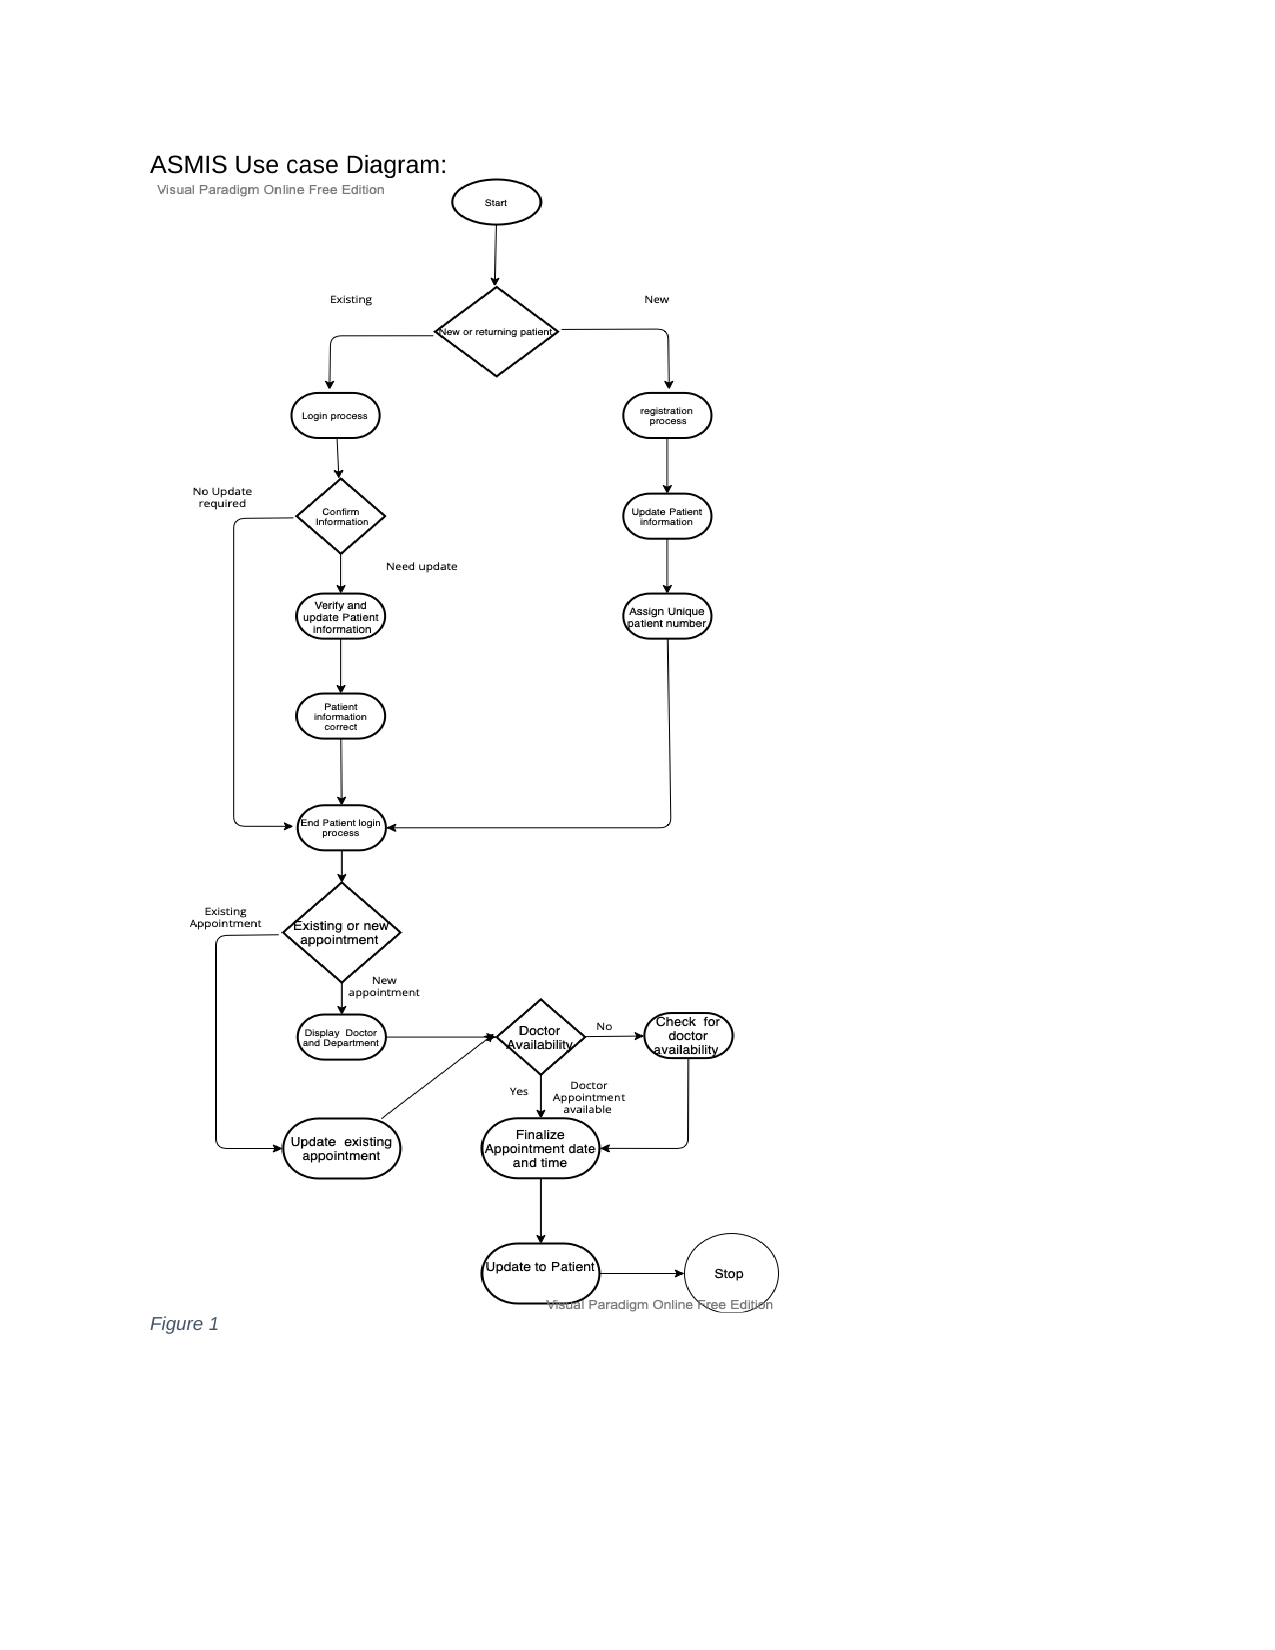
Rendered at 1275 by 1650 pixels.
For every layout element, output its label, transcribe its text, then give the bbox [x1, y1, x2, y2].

text Figure 1 [150, 1313, 1125, 1334]
text ASMIS Use case Diagram: [150, 150, 1125, 179]
picture [150, 178, 781, 1313]
